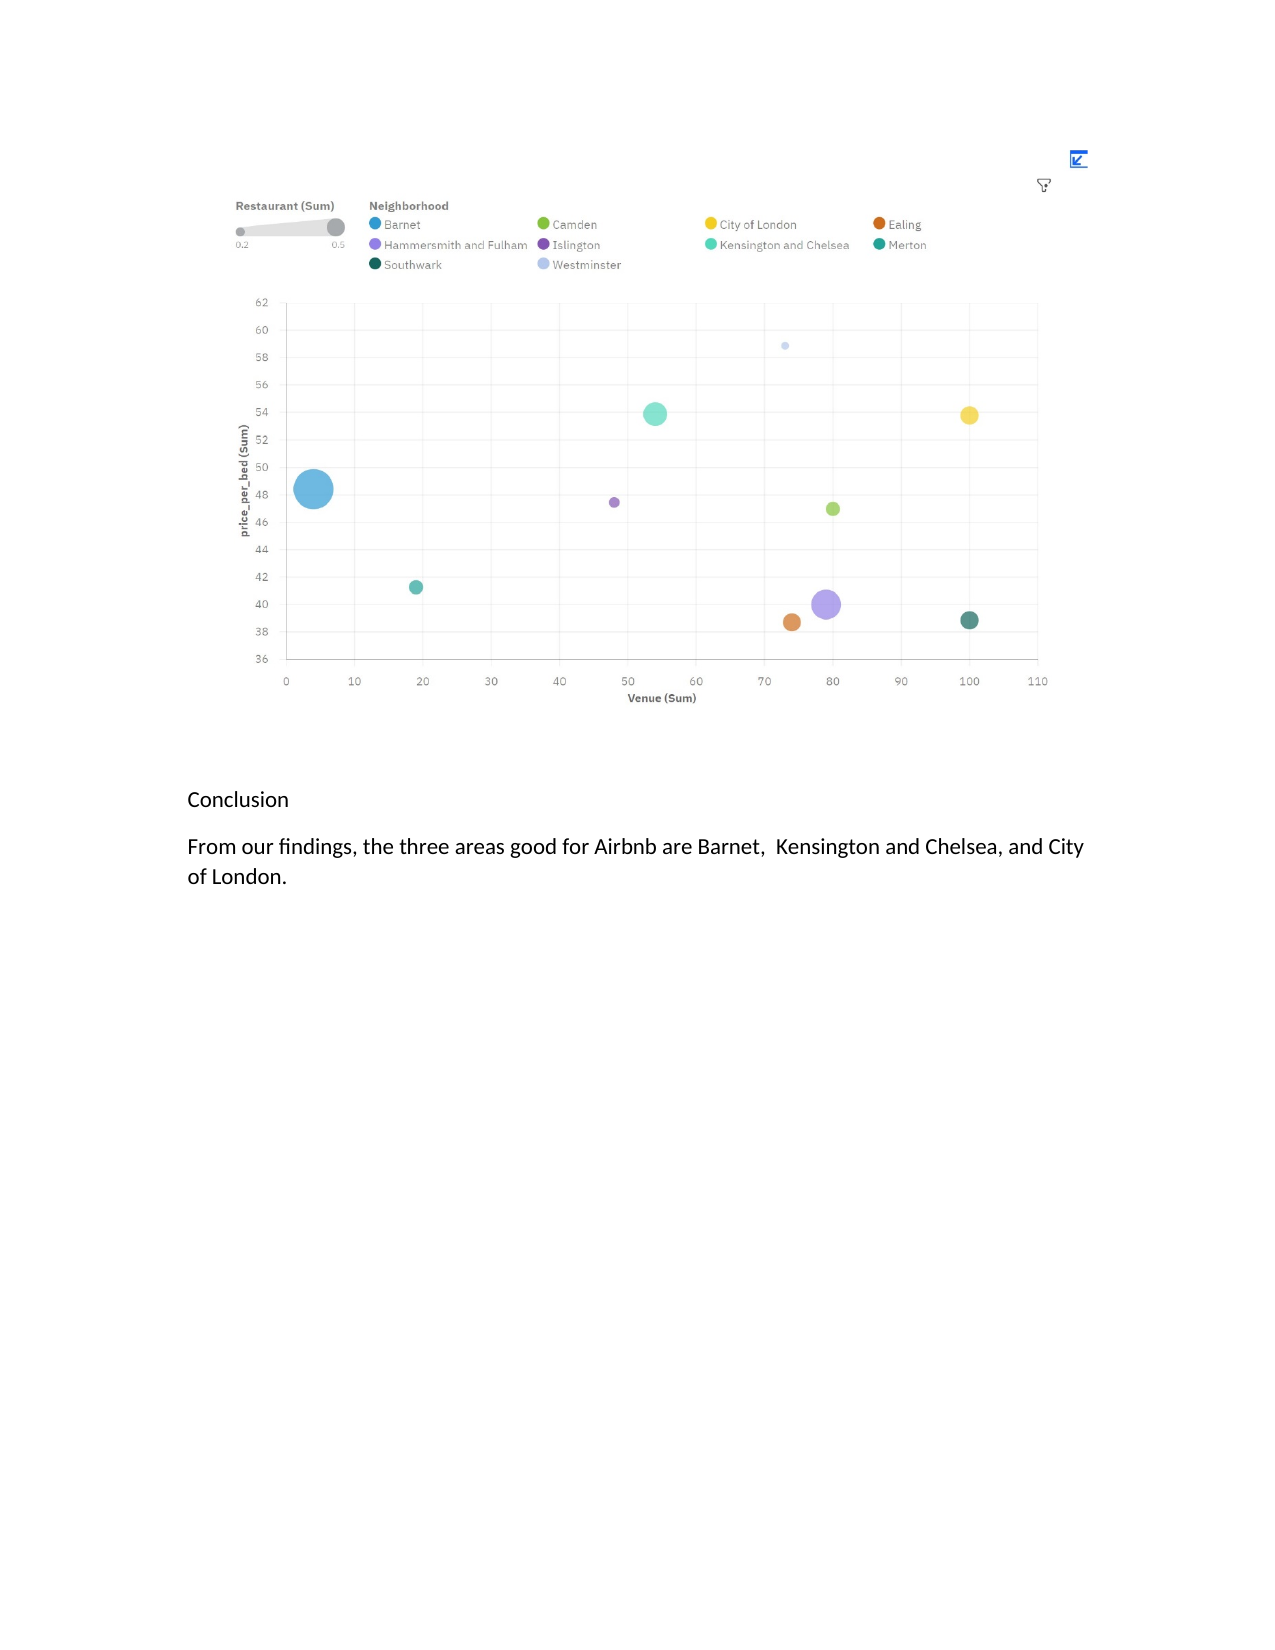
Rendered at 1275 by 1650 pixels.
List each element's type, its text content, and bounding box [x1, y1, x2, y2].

text Conclusion [187, 785, 1087, 813]
picture [187, 150, 1088, 720]
text From our findings, the three areas good for Airbnb are Barnet, Kensington and Chelsea, and City of London. [187, 832, 1087, 890]
